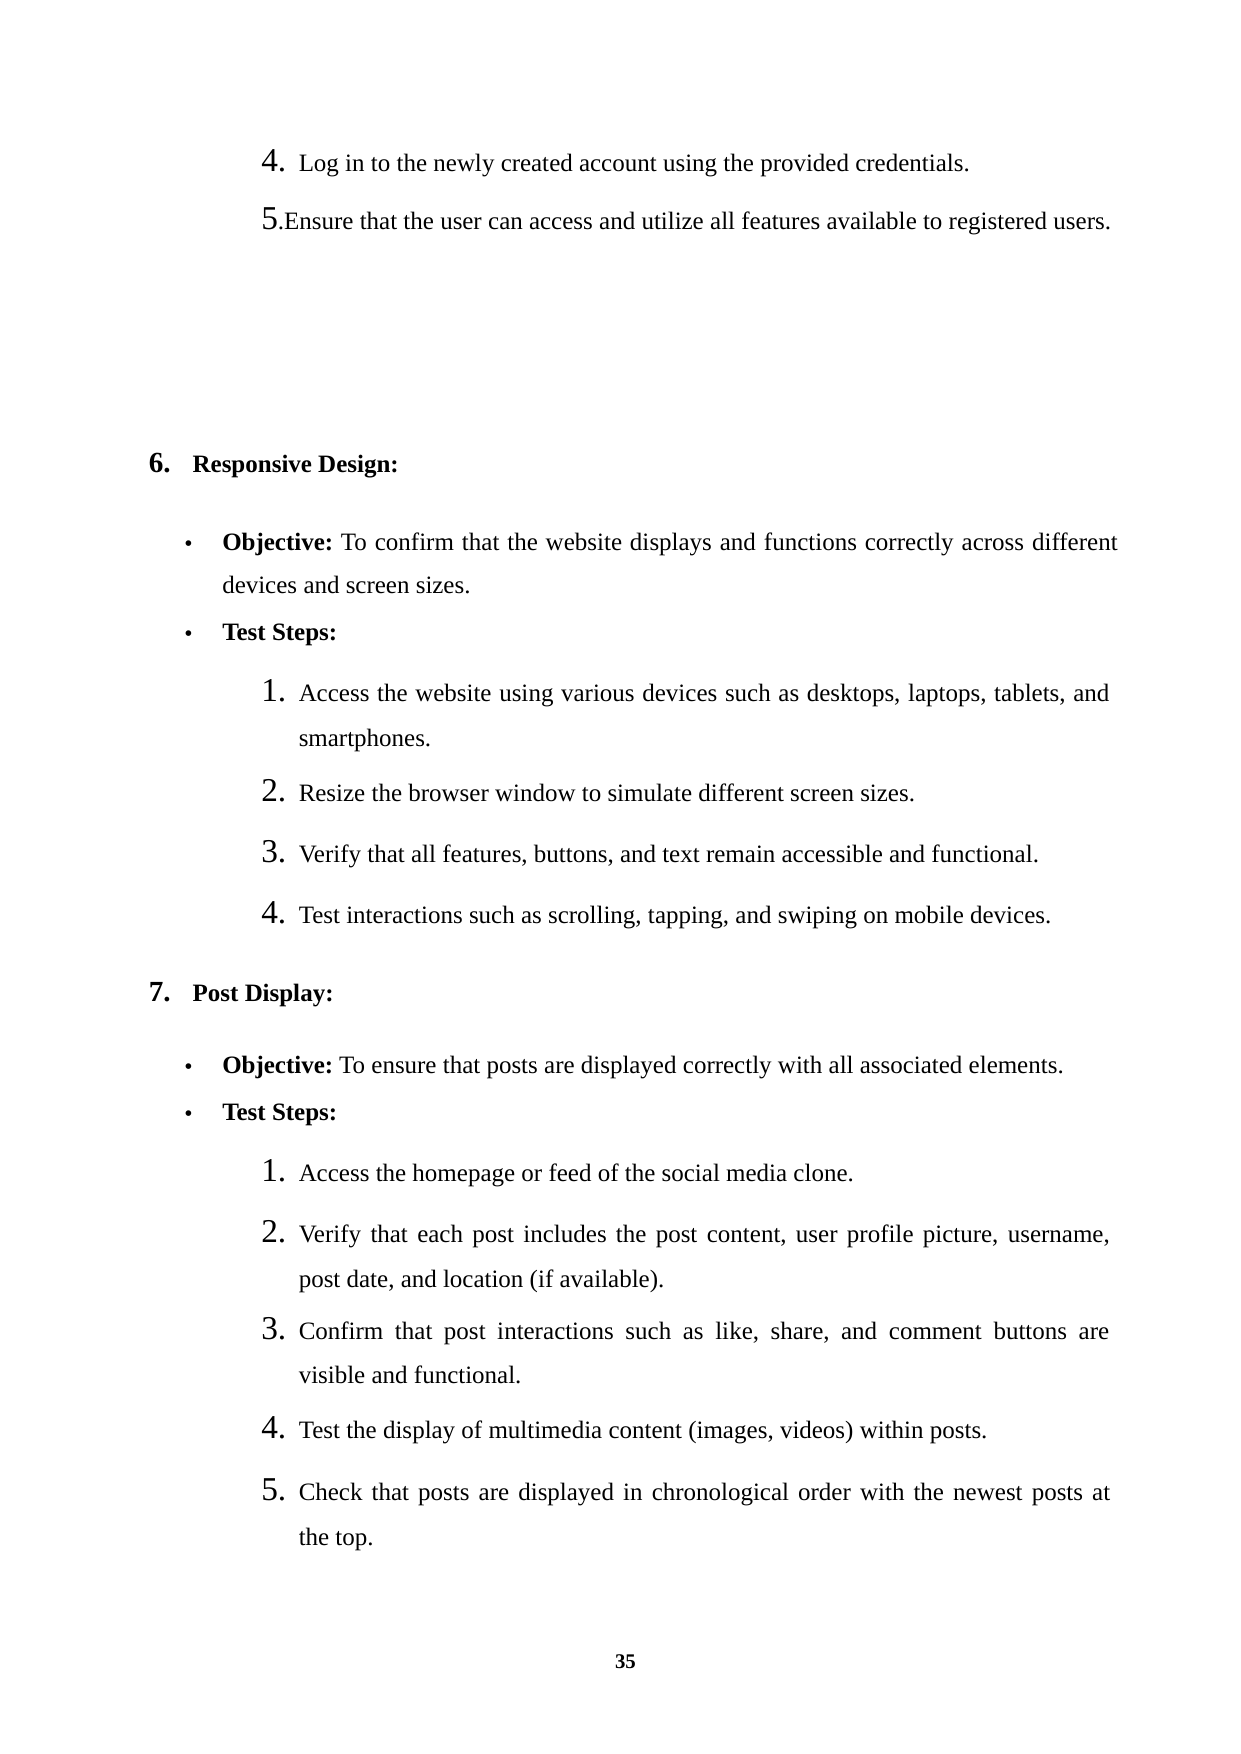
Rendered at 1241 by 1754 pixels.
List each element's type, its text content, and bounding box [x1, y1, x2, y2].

text 5.Ensure that the user can access and utilize all features available to registered users. [261, 198, 1119, 237]
list Access the homepage or feed of the social media clone. [261, 1150, 1111, 1188]
list Access the website using various devices such as desktops, laptops, tablets, and smartphones. [261, 670, 1111, 752]
list Resize the browser window to simulate different screen sizes. [261, 770, 1111, 808]
list Post Display: [148, 974, 1119, 1007]
list Objective: To ensure that posts are displayed correctly with all associated elements. [184, 1050, 1119, 1078]
list Test the display of multimedia content (images, videos) within posts. [261, 1408, 1111, 1446]
list Confirm that post interactions such as like, share, and comment buttons are visible and functional. [261, 1308, 1111, 1389]
list Verify that all features, buttons, and text remain accessible and functional. [261, 831, 1111, 870]
list Test Steps: [184, 1097, 1119, 1125]
list Verify that each post includes the post content, user profile picture, username, post date, and location (if available). [261, 1211, 1111, 1293]
list Responsive Design: [148, 445, 1119, 478]
list Test Steps: [184, 617, 1119, 646]
list Log in to the newly created account using the provided credentials. [261, 140, 1111, 178]
list Test interactions such as scrolling, tapping, and swiping on mobile devices. [261, 893, 1111, 931]
list Objective: To confirm that the website displays and functions correctly across different devices and screen sizes. [184, 527, 1119, 599]
list Check that posts are displayed in chronological order with the newest posts at the top. [261, 1469, 1111, 1550]
